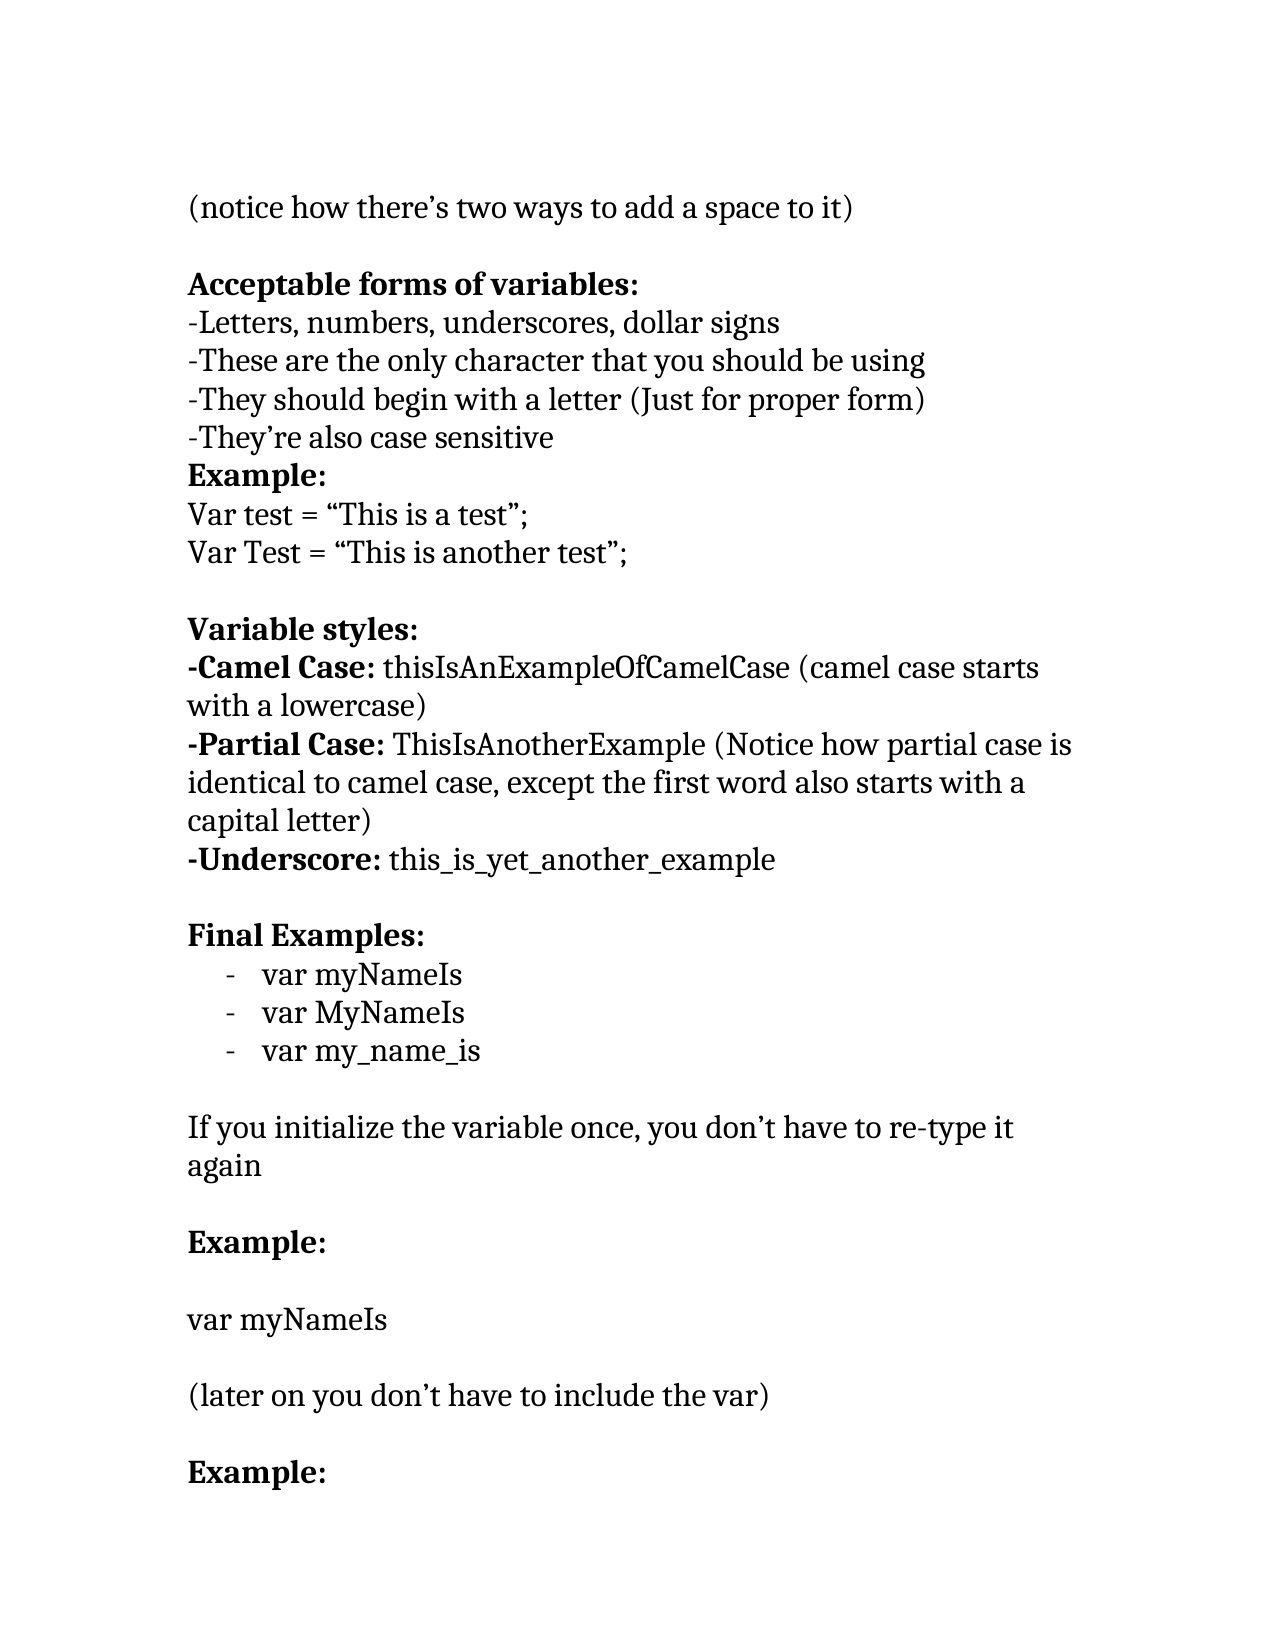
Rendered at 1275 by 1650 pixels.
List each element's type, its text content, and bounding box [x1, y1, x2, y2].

text Example: [187, 1223, 1087, 1262]
text Final Examples: [187, 917, 1087, 955]
text -Partial Case: ThisIsAnotherExample (Notice how partial case is identical to camel case, except the first word also starts with a capital letter) [187, 725, 1087, 840]
text -Camel Case: thisIsAnExampleOfCamelCase (camel case starts with a lowercase) [187, 648, 1087, 725]
text Example: [187, 457, 1087, 495]
text var myNameIs [187, 1300, 1087, 1338]
list var my_name_is [225, 1032, 1087, 1070]
text -Letters, numbers, underscores, dollar signs [187, 303, 1087, 342]
list var MyNameIs [225, 993, 1087, 1032]
text If you initialize the variable once, you don’t have to re-type it again [187, 1108, 1087, 1185]
text -Underscore: this_is_yet_another_example [187, 840, 1087, 878]
text Example: [187, 1453, 1087, 1492]
list var myNameIs [225, 955, 1087, 993]
text -They’re also case sensitive [187, 418, 1087, 457]
text Var Test = “This is another test”; [187, 533, 1087, 572]
text Acceptable forms of variables: [187, 265, 1087, 303]
text -These are the only character that you should be using [187, 342, 1087, 380]
text Variable styles: [187, 610, 1087, 648]
text -They should begin with a letter (Just for proper form) [187, 380, 1087, 418]
text (notice how there’s two ways to add a space to it) [187, 188, 1087, 227]
text Var test = “This is a test”; [187, 495, 1087, 533]
text (later on you don’t have to include the var) [187, 1377, 1087, 1415]
